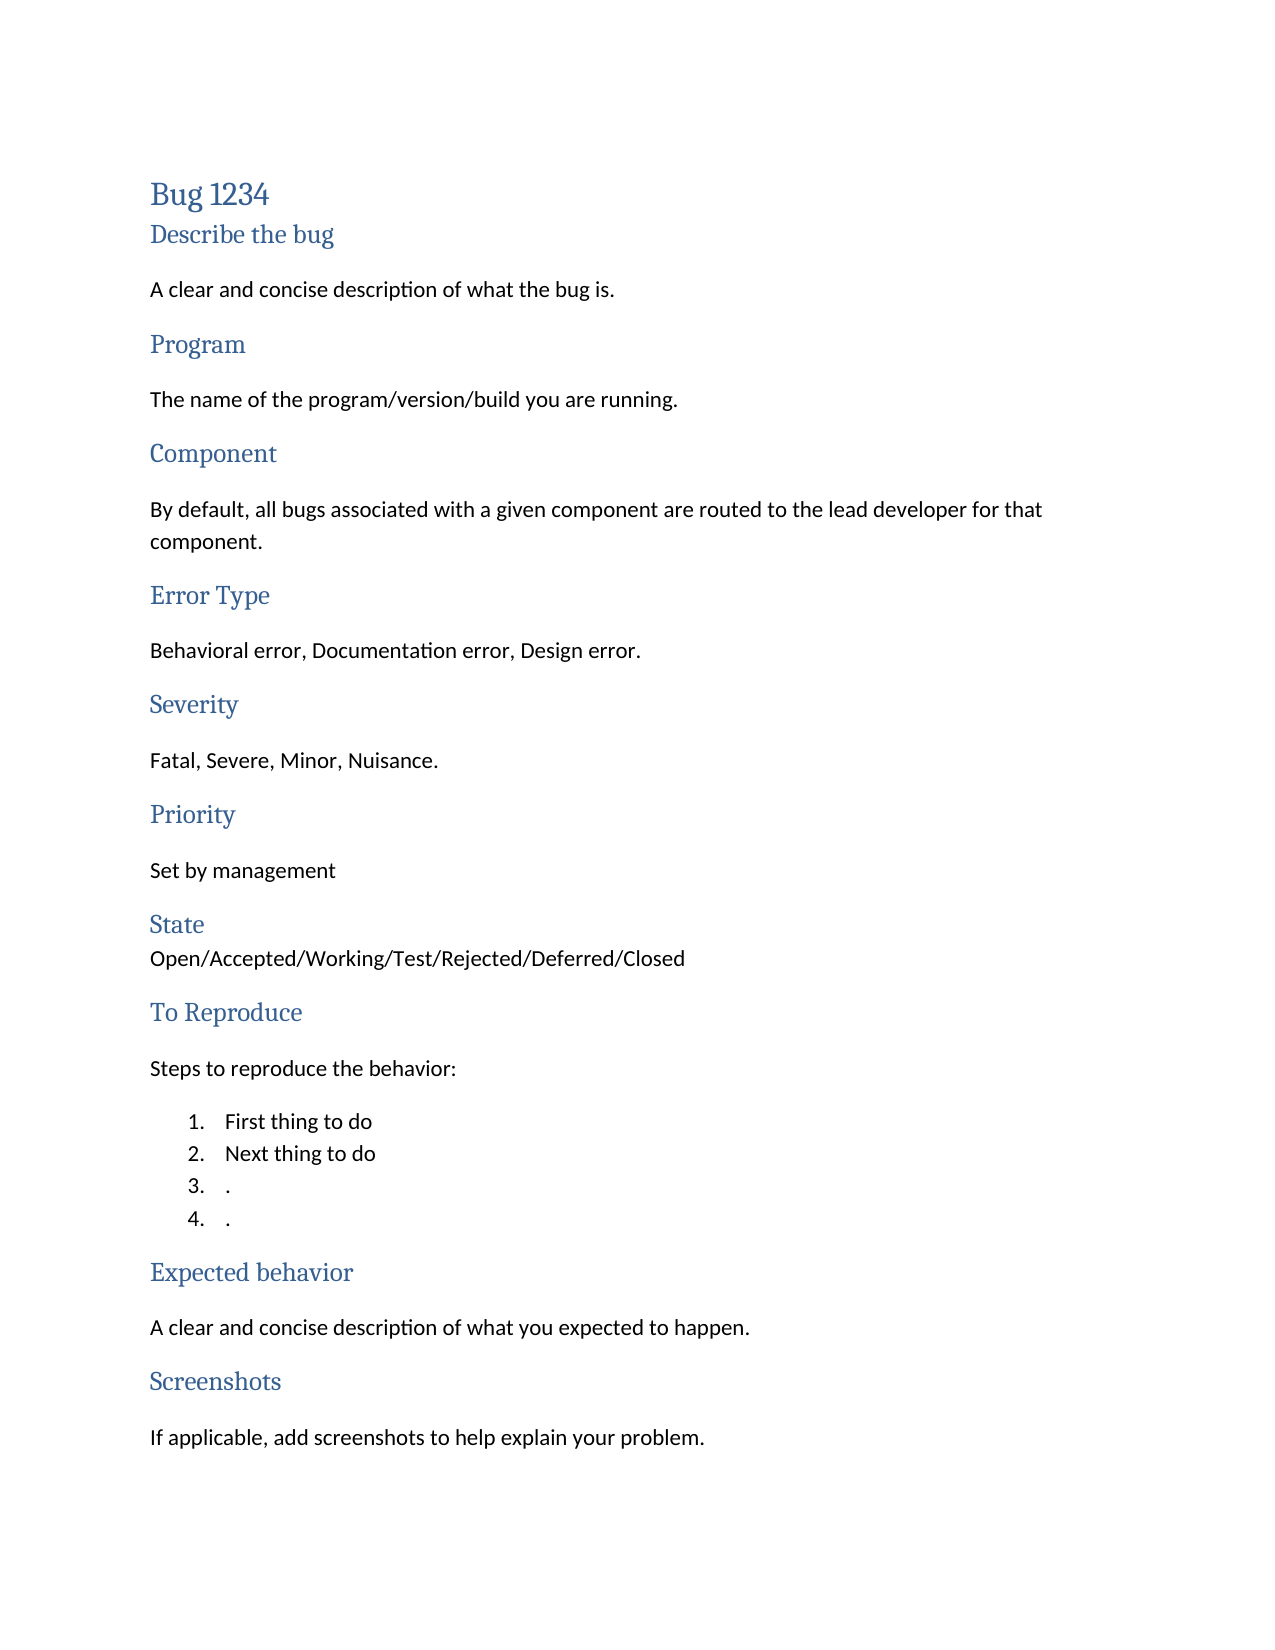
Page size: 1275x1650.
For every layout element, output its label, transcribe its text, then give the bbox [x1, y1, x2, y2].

text By default, all bugs associated with a given component are routed to the lead developer for that component. [150, 495, 1125, 555]
list . [187, 1171, 1125, 1199]
text To Reproduce [150, 997, 1125, 1029]
text The name of the program/version/build you are running. [150, 385, 1125, 413]
text Behavioral error, Documentation error, Design error. [150, 637, 1125, 664]
text Open/Accepted/Working/Test/Rejected/Deferred/Closed [150, 944, 1125, 972]
text Error Type [150, 580, 1125, 611]
text Fatal, Severe, Minor, Nuisance. [150, 746, 1125, 774]
subtitle Bug 1234 [150, 175, 1125, 213]
text Describe the bug [150, 219, 1125, 250]
subtitle State [150, 909, 1125, 940]
text Severity [150, 689, 1125, 721]
text Set by management [150, 856, 1125, 884]
list Next thing to do [187, 1139, 1125, 1167]
list . [187, 1204, 1125, 1232]
text Program [150, 329, 1125, 360]
text Steps to reproduce the behavior: [150, 1054, 1125, 1082]
text Screenshots [150, 1366, 1125, 1397]
text Priority [150, 799, 1125, 830]
text A clear and concise description of what you expected to happen. [150, 1313, 1125, 1341]
text Expected behavior [150, 1257, 1125, 1288]
text If applicable, add screenshots to help explain your problem. [150, 1423, 1125, 1451]
text A clear and concise description of what the bug is. [150, 276, 1125, 304]
list First thing to do [187, 1107, 1125, 1135]
text Component [150, 438, 1125, 469]
